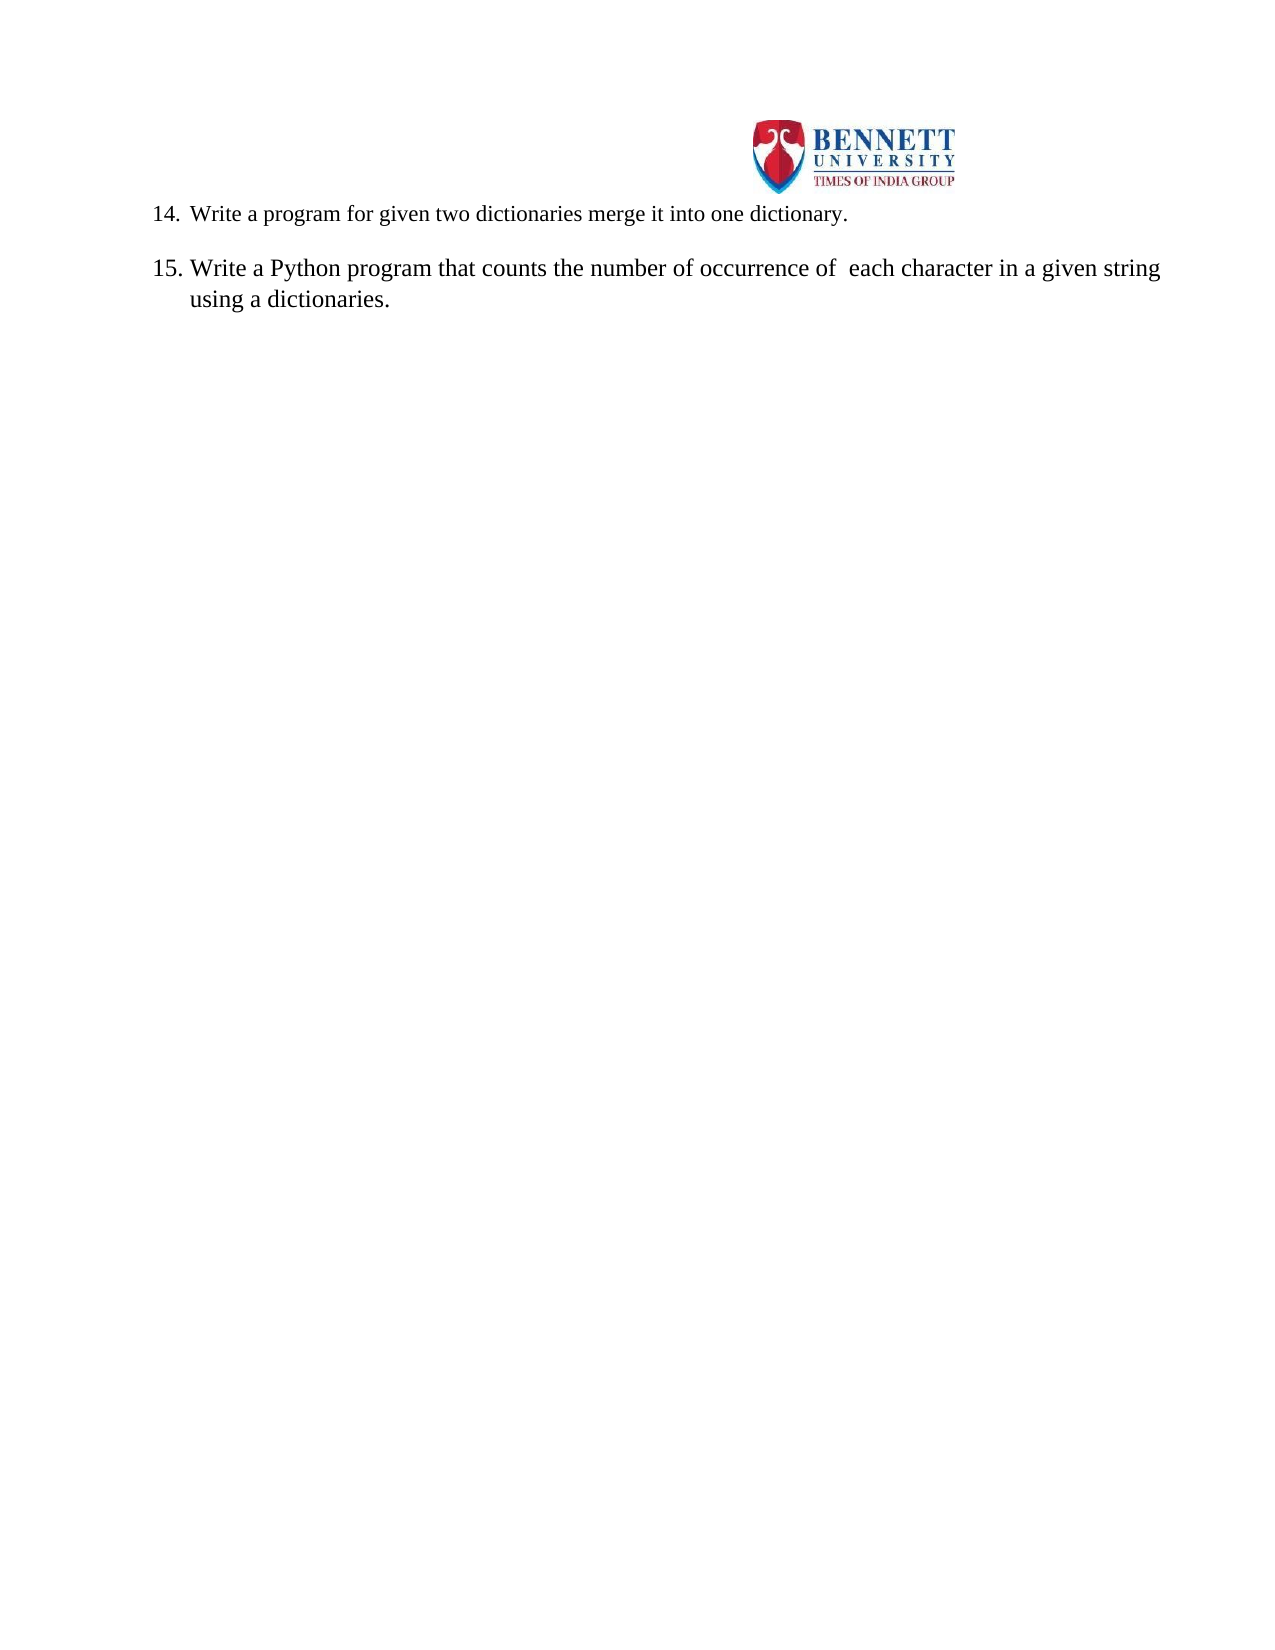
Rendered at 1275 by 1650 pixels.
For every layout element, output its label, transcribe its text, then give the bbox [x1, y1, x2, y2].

list Write a Python program that counts the number of occurrence of each character in a given string using a dictionaries. [152, 253, 1162, 312]
picture [753, 120, 955, 194]
list Write a program for given two dictionaries merge it into one dictionary. [152, 200, 1162, 226]
